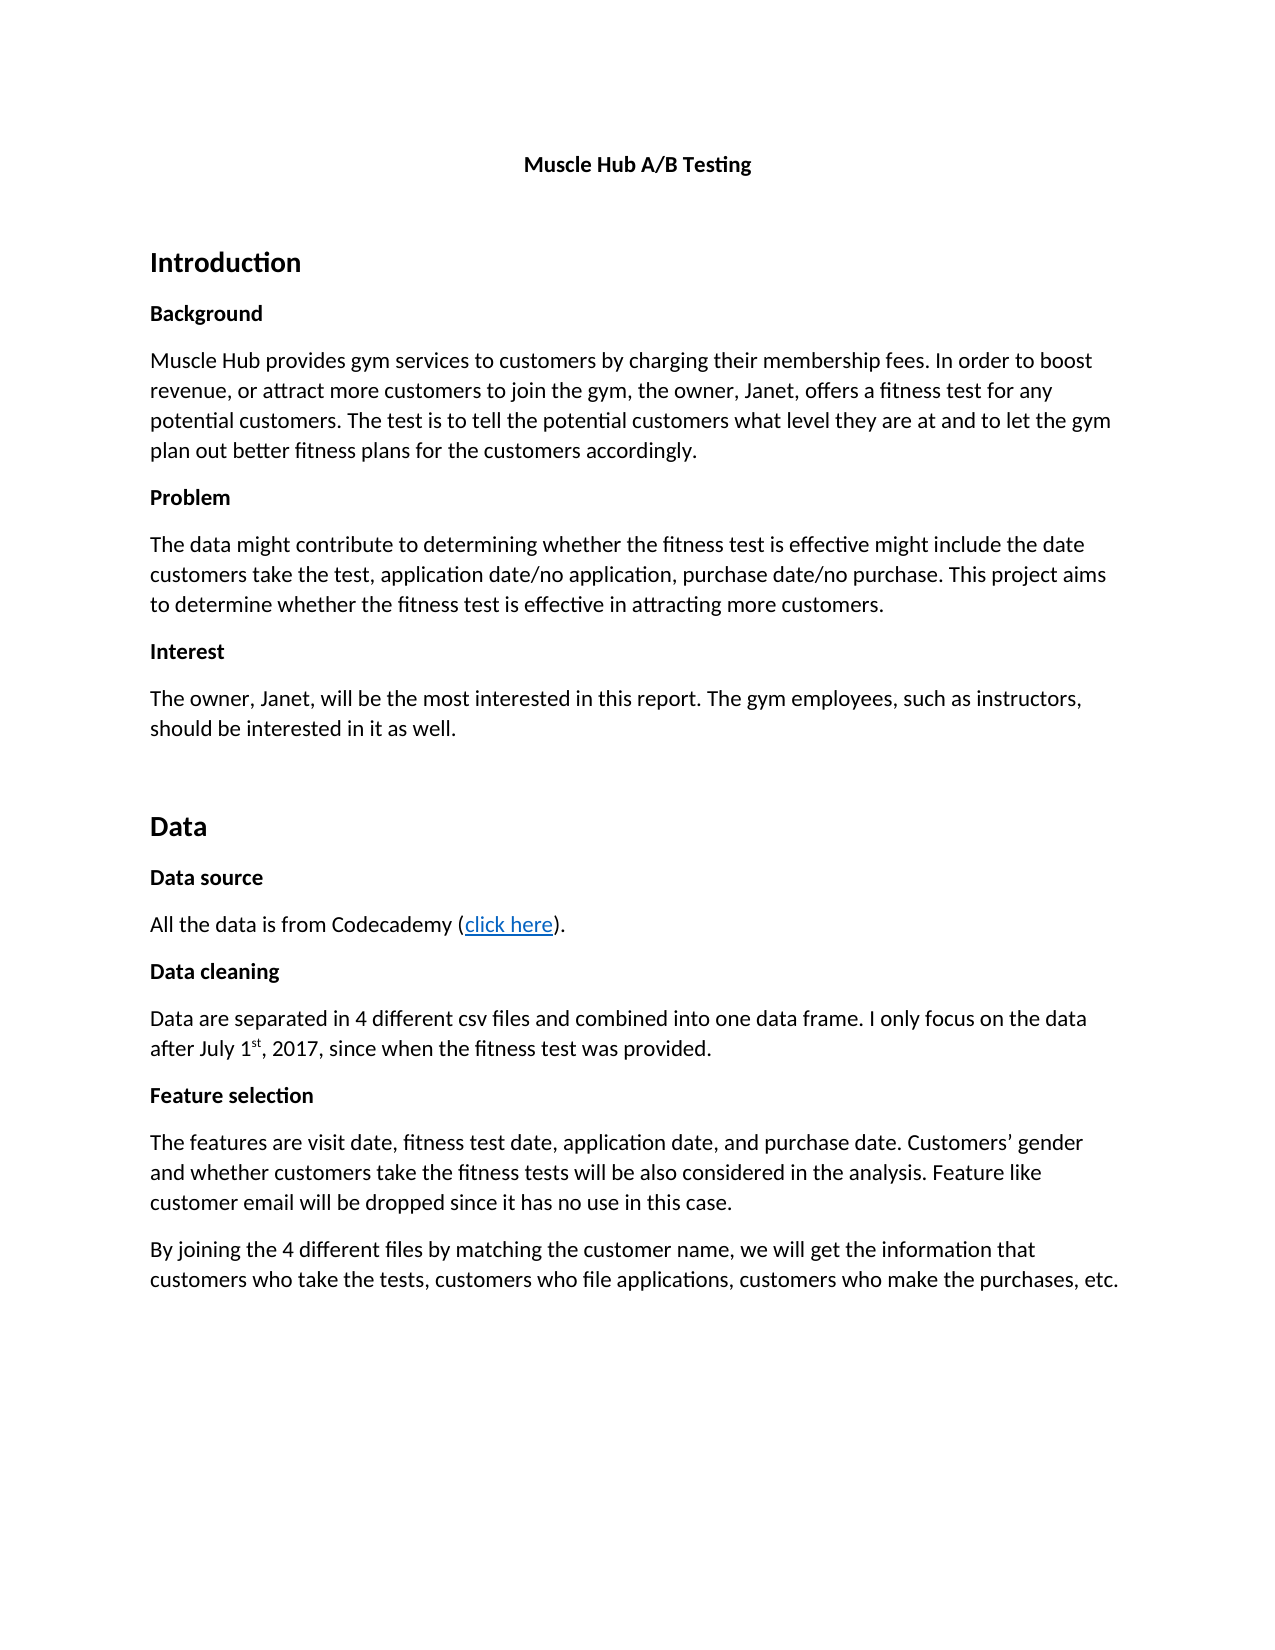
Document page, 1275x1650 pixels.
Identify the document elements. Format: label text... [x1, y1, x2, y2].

text Feature selection [150, 1081, 1125, 1109]
text Muscle Hub provides gym services to customers by charging their membership fees. In order to boost revenue, or attract more customers to join the gym, the owner, Janet, offers a fitness test for any potential customers. The test is to tell the potential customers what level they are at and to let the gym plan out better fitness plans for the customers accordingly. [150, 346, 1125, 464]
text Background [150, 299, 1125, 327]
text The features are visit date, fitness test date, application date, and purchase date. Customers’ gender and whether customers take the fitness tests will be also considered in the analysis. Feature like customer email will be dropped since it has no use in this case. [150, 1128, 1125, 1216]
text All the data is from Codecademy (click here). [150, 910, 1125, 938]
text Data are separated in 4 different csv files and combined into one data frame. I only focus on the data after July 1st, 2017, since when the fitness test was provided. [150, 1004, 1125, 1062]
text Data cleaning [150, 957, 1125, 985]
text The data might contribute to determining whether the fitness test is effective might include the date customers take the test, application date/no application, purchase date/no purchase. This project aims to determine whether the fitness test is effective in attracting more customers. [150, 530, 1125, 618]
text Interest [150, 637, 1125, 665]
text Data source [150, 863, 1125, 891]
text Data [150, 808, 1125, 844]
text Introduction [150, 244, 1125, 279]
text By joining the 4 different files by matching the customer name, we will get the information that customers who take the tests, customers who file applications, customers who make the purchases, etc. [150, 1235, 1125, 1293]
text Muscle Hub A/B Testing [150, 150, 1125, 178]
text The owner, Janet, will be the most interested in this report. The gym employees, such as instructors, should be interested in it as well. [150, 684, 1125, 742]
text Problem [150, 483, 1125, 511]
